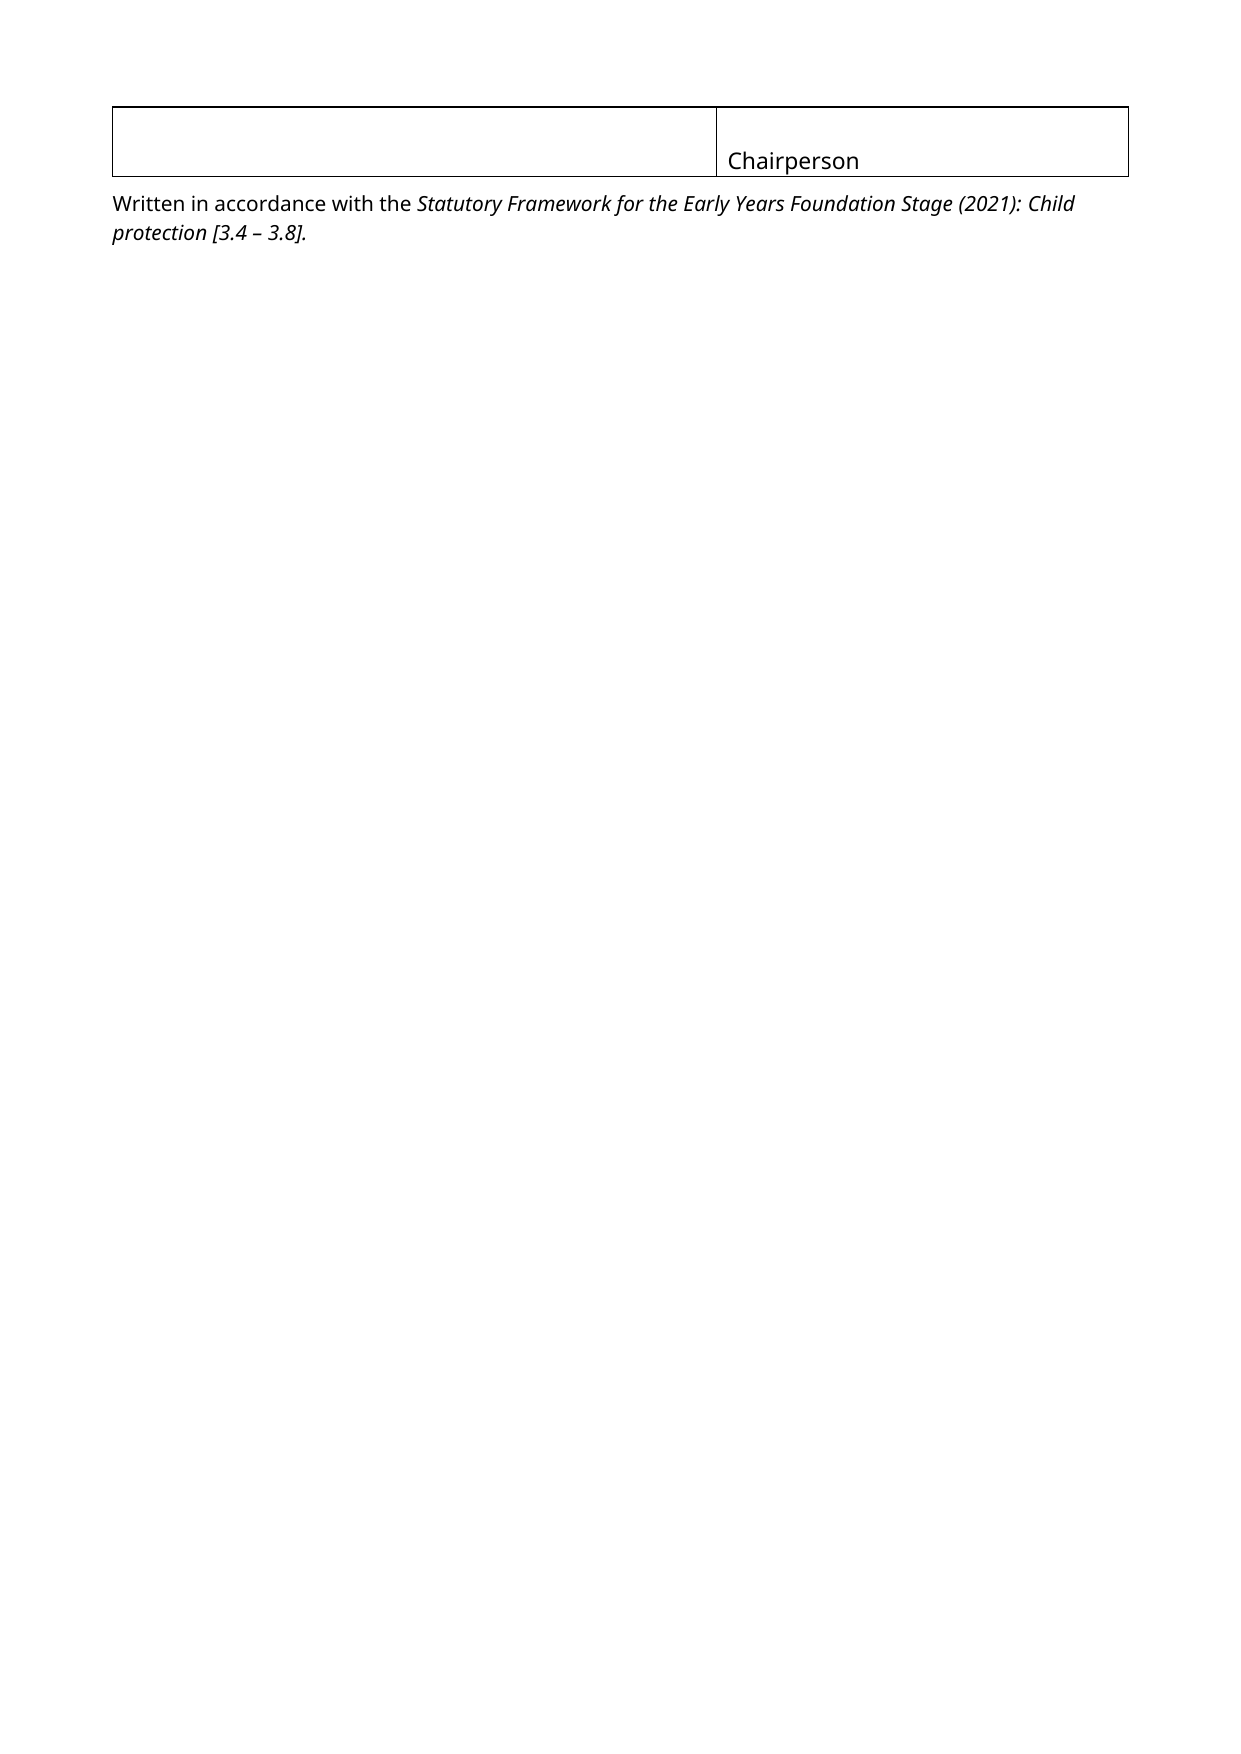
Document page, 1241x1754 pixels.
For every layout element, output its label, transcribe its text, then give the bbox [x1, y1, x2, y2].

table_cell Signed: Chairperson [717, 108, 1128, 176]
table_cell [113, 108, 716, 176]
text Written in accordance with the Statutory Framework for the Early Years Foundation Stage (2021): Child protection [3.4 – 3.8]. [112, 189, 1128, 246]
